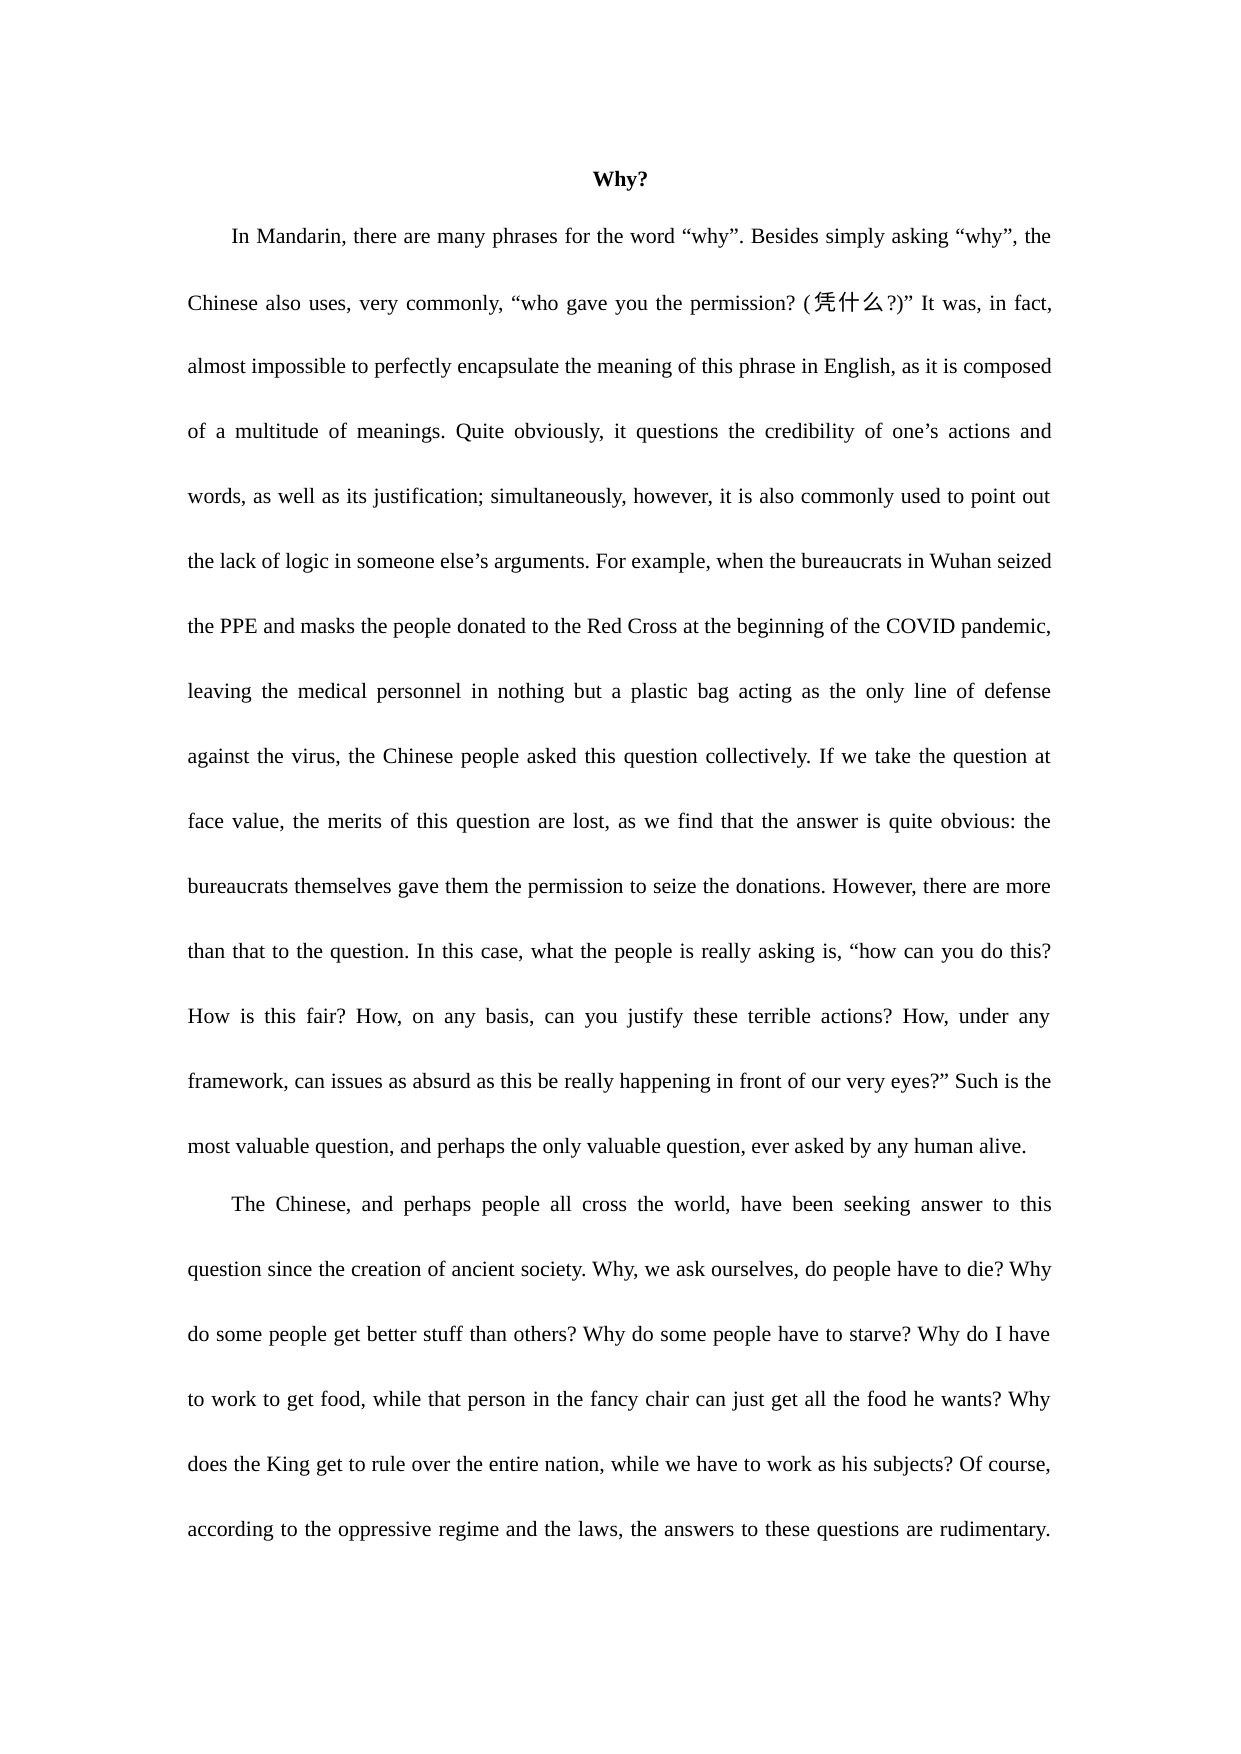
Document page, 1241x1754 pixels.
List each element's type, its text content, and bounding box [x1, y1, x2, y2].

text In Mandarin, there are many phrases for the word “why”. Besides simply asking “why”, the Chinese also uses, very commonly, “who gave you the permission? (凭什么?)” It was, in fact, almost impossible to perfectly encapsulate the meaning of this phrase in English, as it is composed of a multitude of meanings. Quite obviously, it questions the credibility of one’s actions and words, as well as its justification; simultaneously, however, it is also commonly used to point out the lack of logic in someone else’s arguments. For example, when the bureaucrats in Wuhan seized the PPE and masks the people donated to the Red Cross at the beginning of the COVID pandemic, leaving the medical personnel in nothing but a plastic bag acting as the only line of defense against the virus, the Chinese people asked this question collectively. If we take the question at face value, the merits of this question are lost, as we find that the answer is quite obvious: the bureaucrats themselves gave them the permission to seize the donations. However, there are more than that to the question. In this case, what the people is really asking is, “how can you do this? How is this fair? How, on any basis, can you justify these terrible actions? How, under any framework, can issues as absurd as this be really happening in front of our very eyes?” Such is the most valuable question, and perhaps the only valuable question, ever asked by any human alive. [187, 220, 1053, 1162]
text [187, 1187, 1053, 1545]
text Why? [187, 162, 1053, 194]
